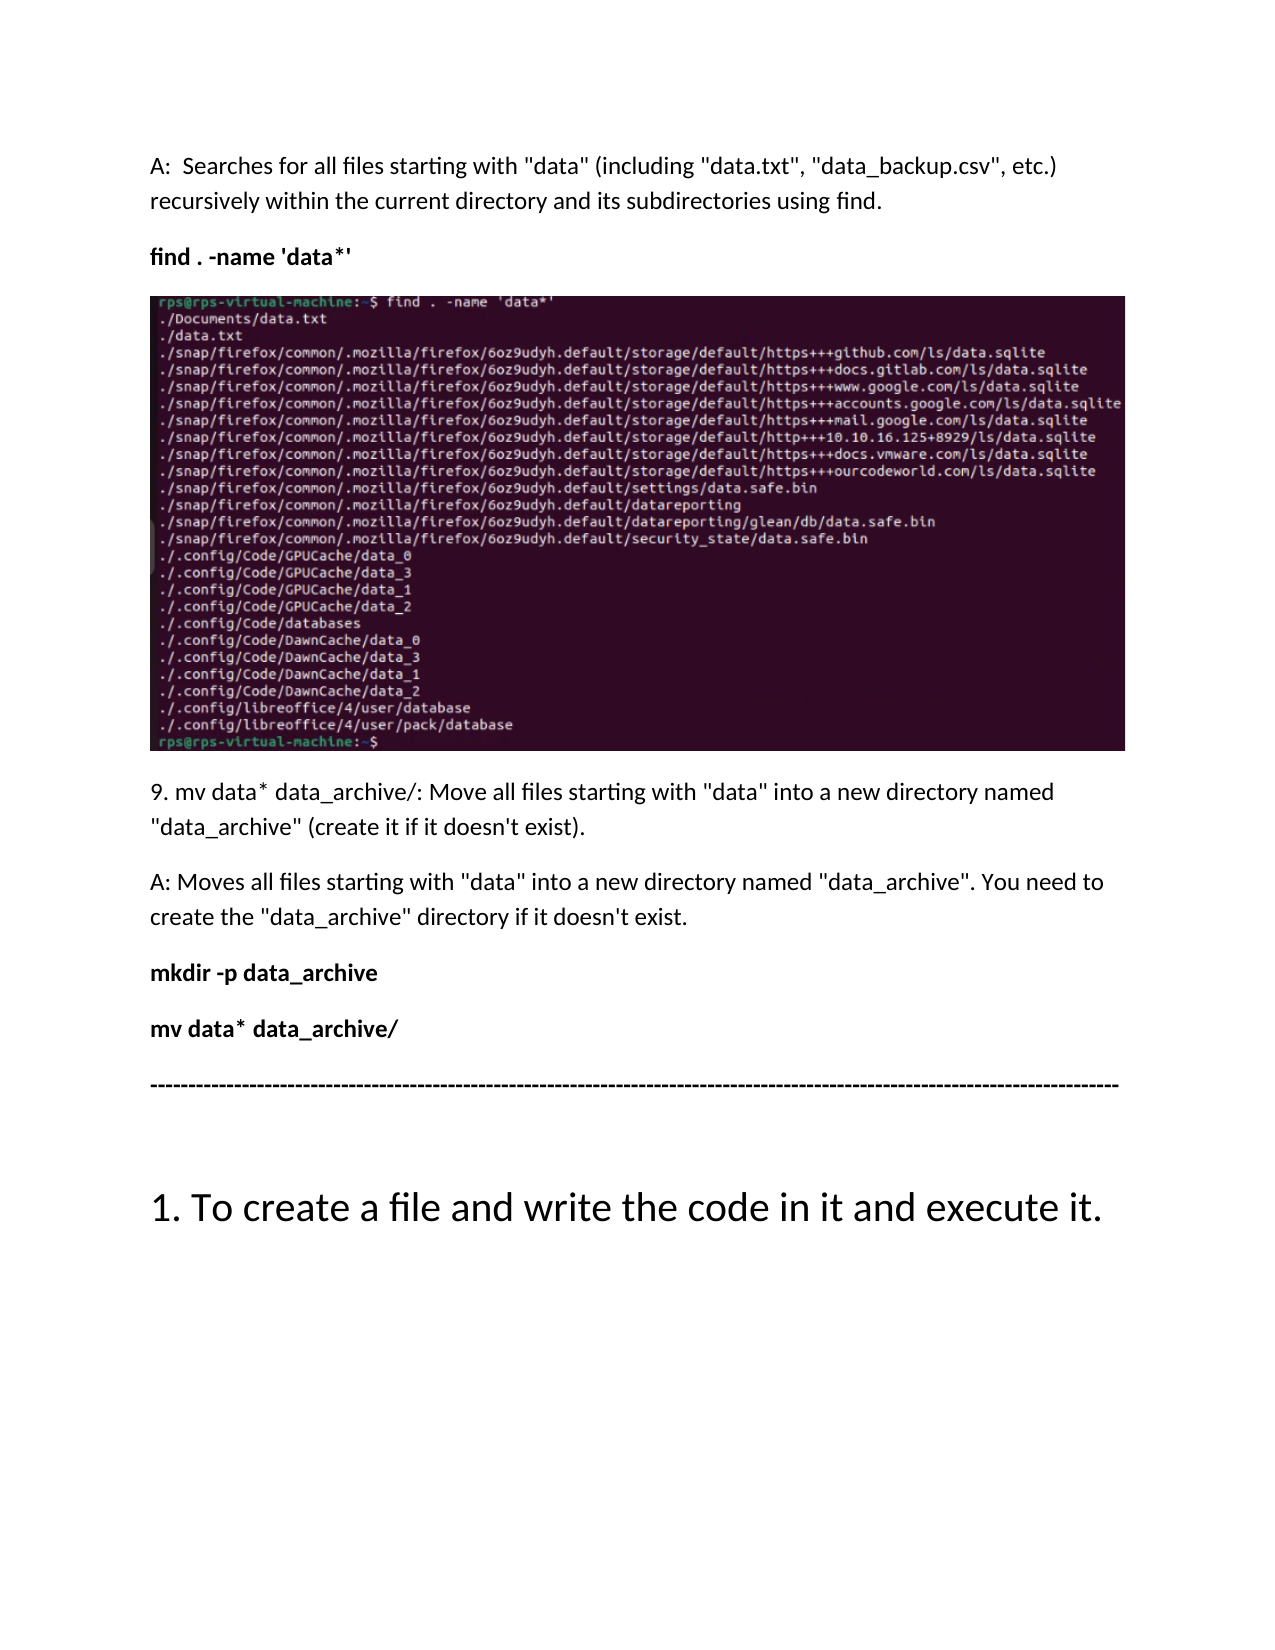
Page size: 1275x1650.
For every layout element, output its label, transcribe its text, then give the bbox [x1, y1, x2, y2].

text ------------------------------------------------------------------------------------------------------------------------------- [150, 1069, 1125, 1099]
text mv data* data_archive/ [150, 1013, 1125, 1044]
text A: Moves all files starting with "data" into a new directory named "data_archive". You need to create the "data_archive" directory if it doesn't exist. [150, 866, 1125, 932]
text find . -name 'data*' [150, 241, 1125, 271]
text 9. mv data* data_archive/: Move all files starting with "data" into a new directory named "data_archive" (create it if it doesn't exist). [150, 776, 1125, 841]
text mkdir -p data_archive [150, 957, 1125, 988]
text A: Searches for all files starting with "data" (including "data.txt", "data_backup.csv", etc.) recursively within the current directory and its subdirectories using find. [150, 150, 1125, 216]
text 1. To create a file and write the code in it and execute it. [150, 1181, 1125, 1231]
picture [150, 296, 1125, 751]
